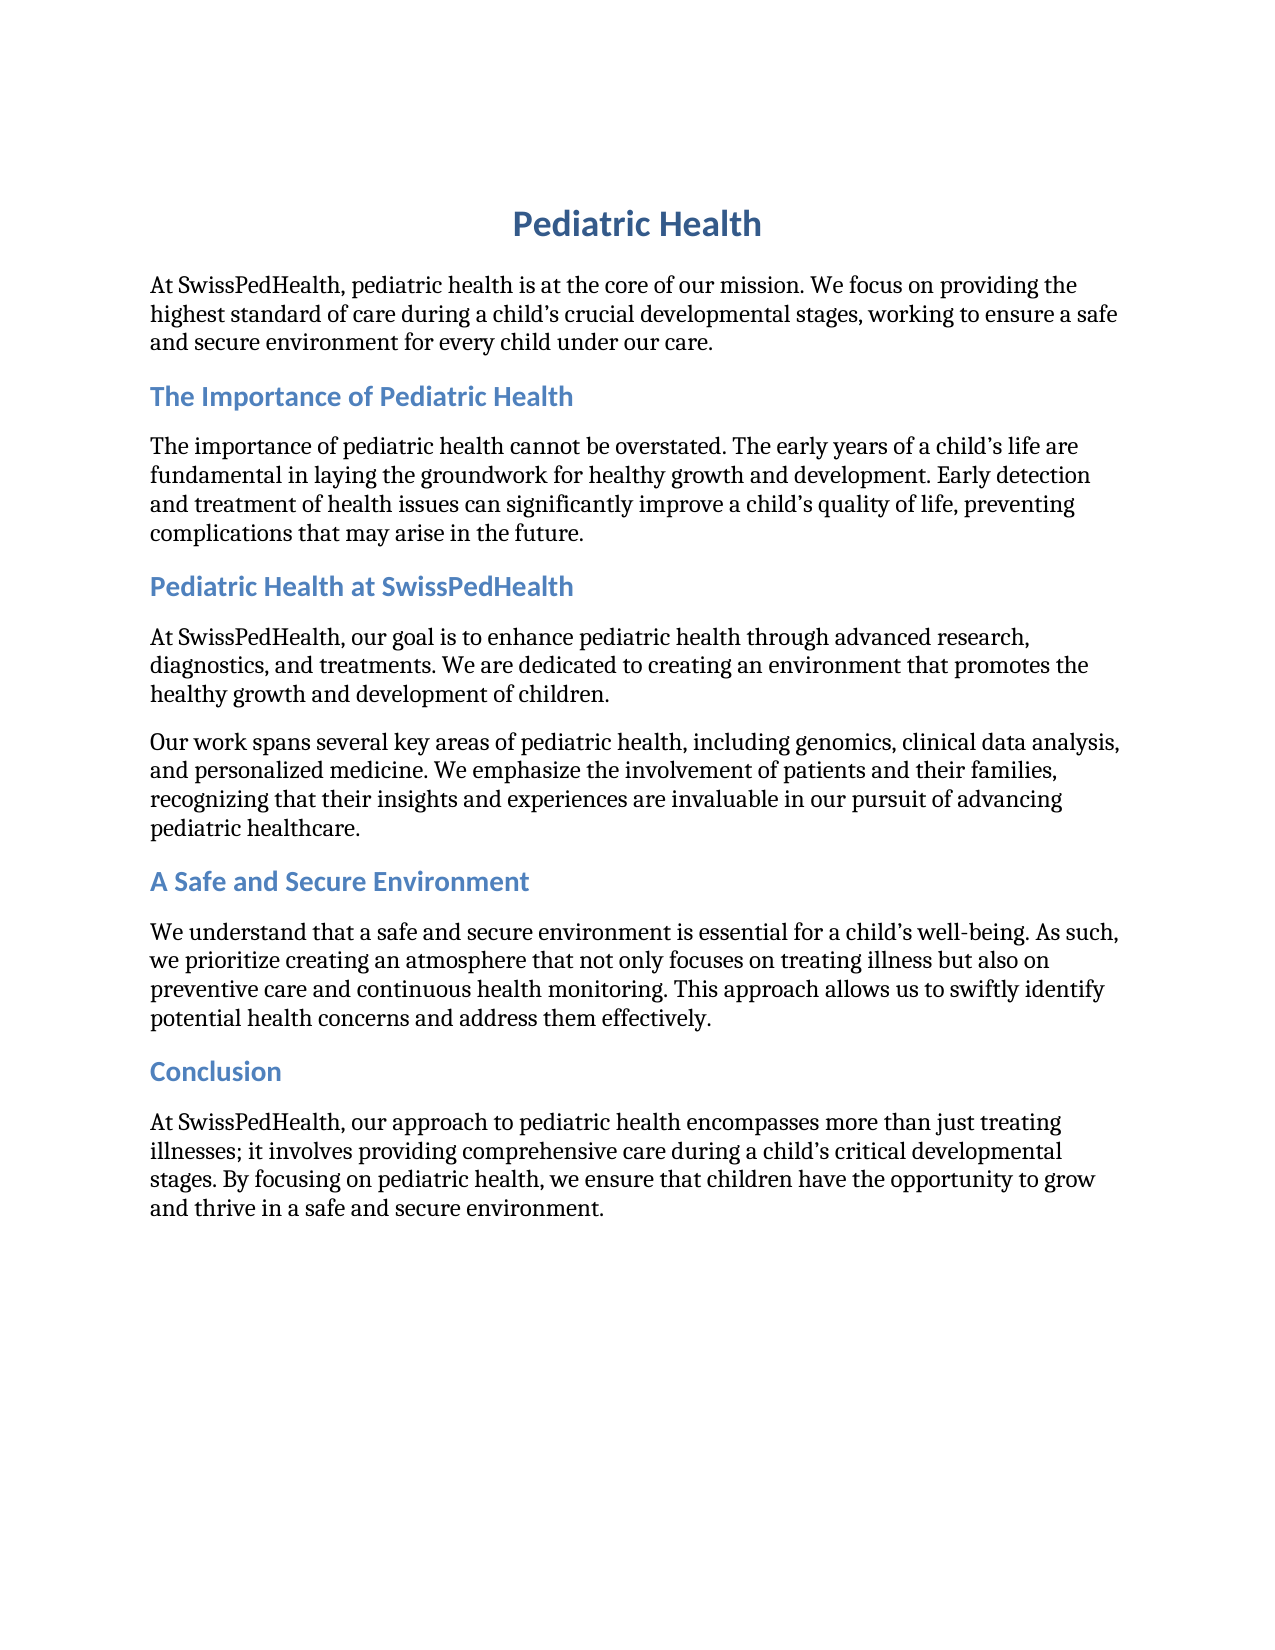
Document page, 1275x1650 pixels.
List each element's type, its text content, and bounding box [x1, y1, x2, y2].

title Pediatric Health [150, 200, 1125, 246]
text At SwissPedHealth, pediatric health is at the core of our mission. We focus on providing the highest standard of care during a child’s crucial developmental stages, working to ensure a safe and secure environment for every child under our care. [150, 271, 1125, 357]
text At SwissPedHealth, our goal is to enhance pediatric health through advanced research, diagnostics, and treatments. We are dedicated to creating an environment that promotes the healthy growth and development of children. [150, 622, 1125, 709]
subtitle The Importance of Pediatric Health [150, 378, 1125, 413]
subtitle A Safe and Secure Environment [150, 863, 1125, 899]
text At SwissPedHealth, our approach to pediatric health encompasses more than just treating illnesses; it involves providing comprehensive care during a child’s critical developmental stages. By focusing on pediatric health, we ensure that children have the opportunity to grow and thrive in a safe and secure environment. [150, 1108, 1125, 1223]
text We understand that a safe and secure environment is essential for a child’s well-being. As such, we prioritize creating an atmosphere that not only focuses on treating illness but also on preventive care and continuous health monitoring. This approach allows us to swiftly identify potential health concerns and address them effectively. [150, 918, 1125, 1033]
subtitle Pediatric Health at SwissPedHealth [150, 568, 1125, 604]
subtitle Conclusion [150, 1053, 1125, 1089]
text Our work spans several key areas of pediatric health, including genomics, clinical data analysis, and personalized medicine. We emphasize the involvement of patients and their families, recognizing that their insights and experiences are invaluable in our pursuit of advancing pediatric healthcare. [150, 727, 1125, 842]
text The importance of pediatric health cannot be overstated. The early years of a child’s life are fundamental in laying the groundwork for healthy growth and development. Early detection and treatment of health issues can significantly improve a child’s quality of life, preventing complications that may arise in the future. [150, 432, 1125, 547]
